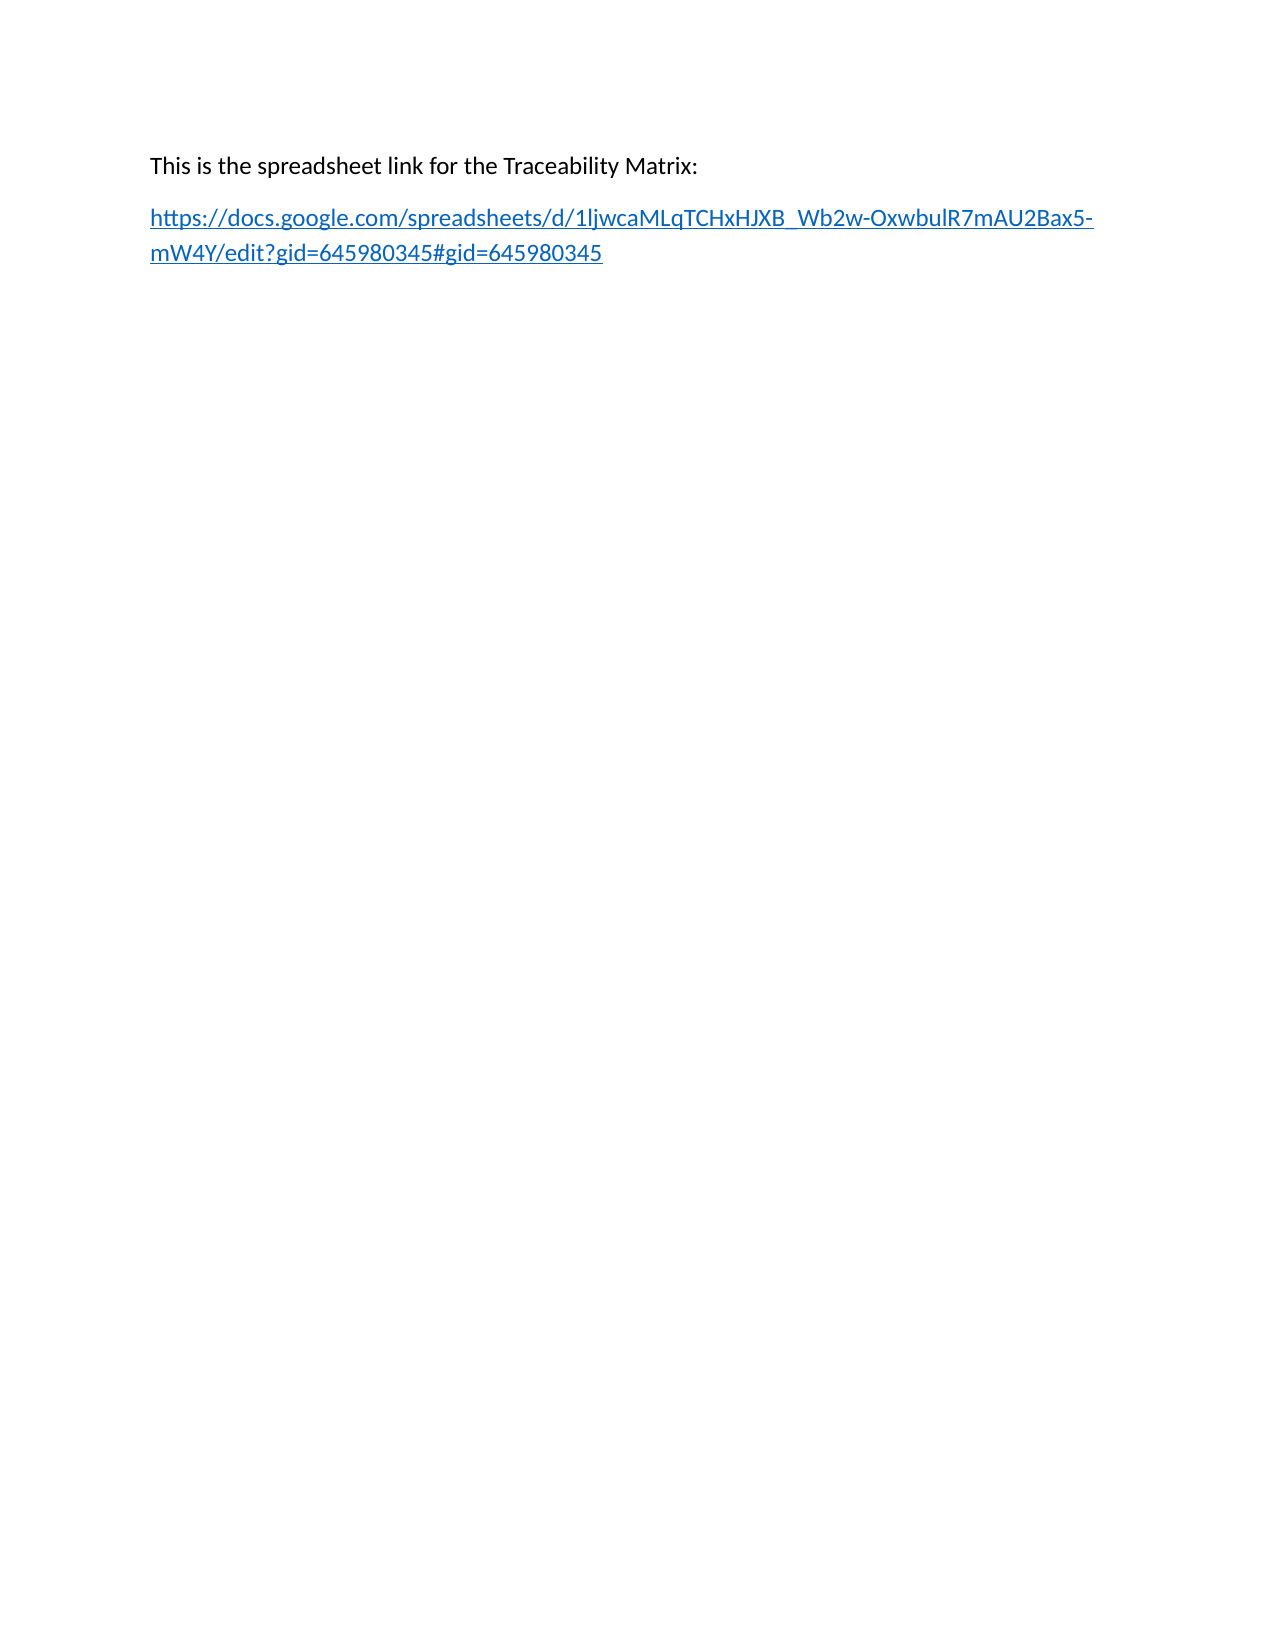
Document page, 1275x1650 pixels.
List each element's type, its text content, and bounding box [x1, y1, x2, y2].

text This is the spreadsheet link for the Traceability Matrix: [150, 150, 1125, 181]
text https://docs.google.com/spreadsheets/d/1ljwcaMLqTCHxHJXB_Wb2w-OxwbulR7mAU2Bax5-mW4Y/edit?gid=645980345#gid=645980345 [150, 202, 1125, 267]
